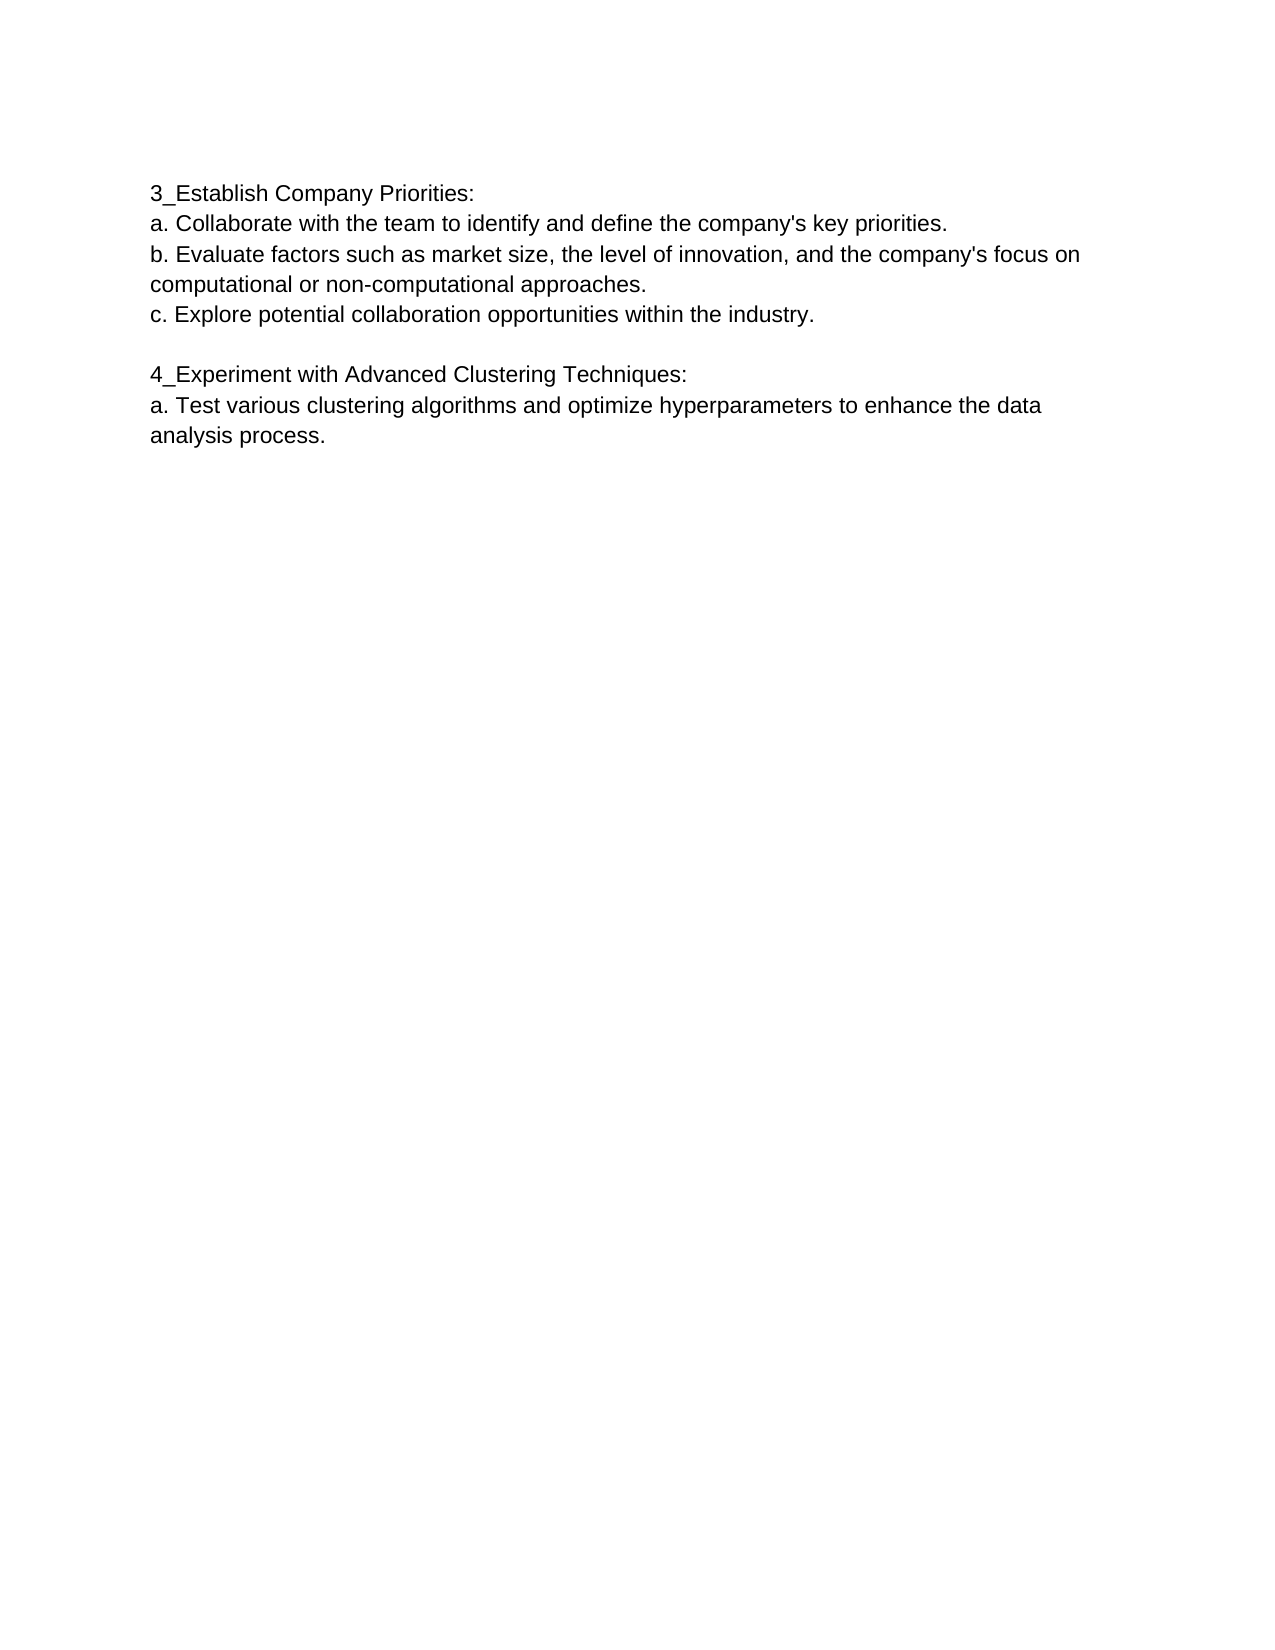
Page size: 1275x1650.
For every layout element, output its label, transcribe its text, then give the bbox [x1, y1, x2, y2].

text a. Collaborate with the team to identify and define the company's key priorities. [150, 210, 1125, 237]
text b. Evaluate factors such as market size, the level of innovation, and the company's focus on computational or non-computational approaches. [150, 241, 1125, 297]
text 3_Establish Company Priorities: [150, 180, 1125, 207]
text c. Explore potential collaboration opportunities within the industry. [150, 301, 1125, 327]
text a. Test various clustering algorithms and optimize hyperparameters to enhance the data analysis process. [150, 392, 1125, 448]
text 4_Experiment with Advanced Clustering Techniques: [150, 361, 1125, 388]
